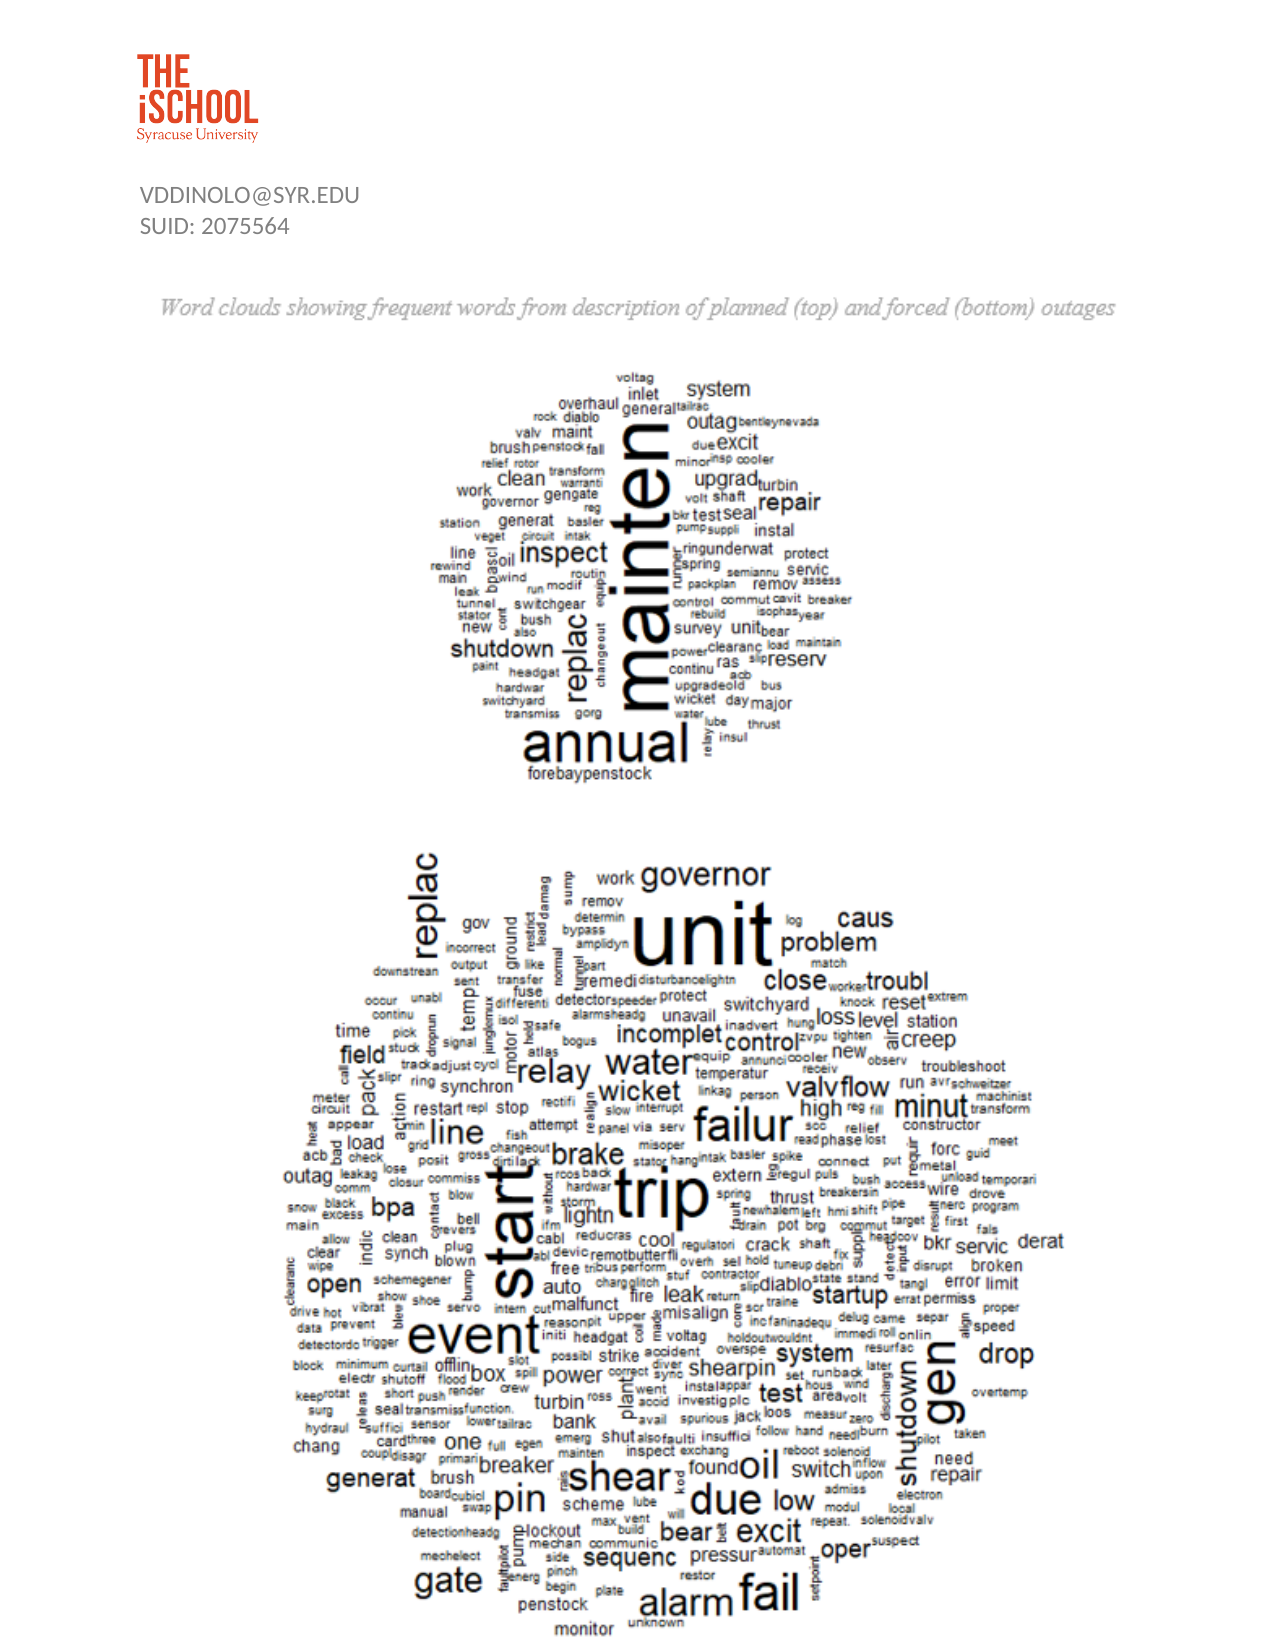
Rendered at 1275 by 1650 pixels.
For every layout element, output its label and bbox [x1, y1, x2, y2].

picture [147, 283, 1128, 1641]
picture [129, 45, 261, 149]
